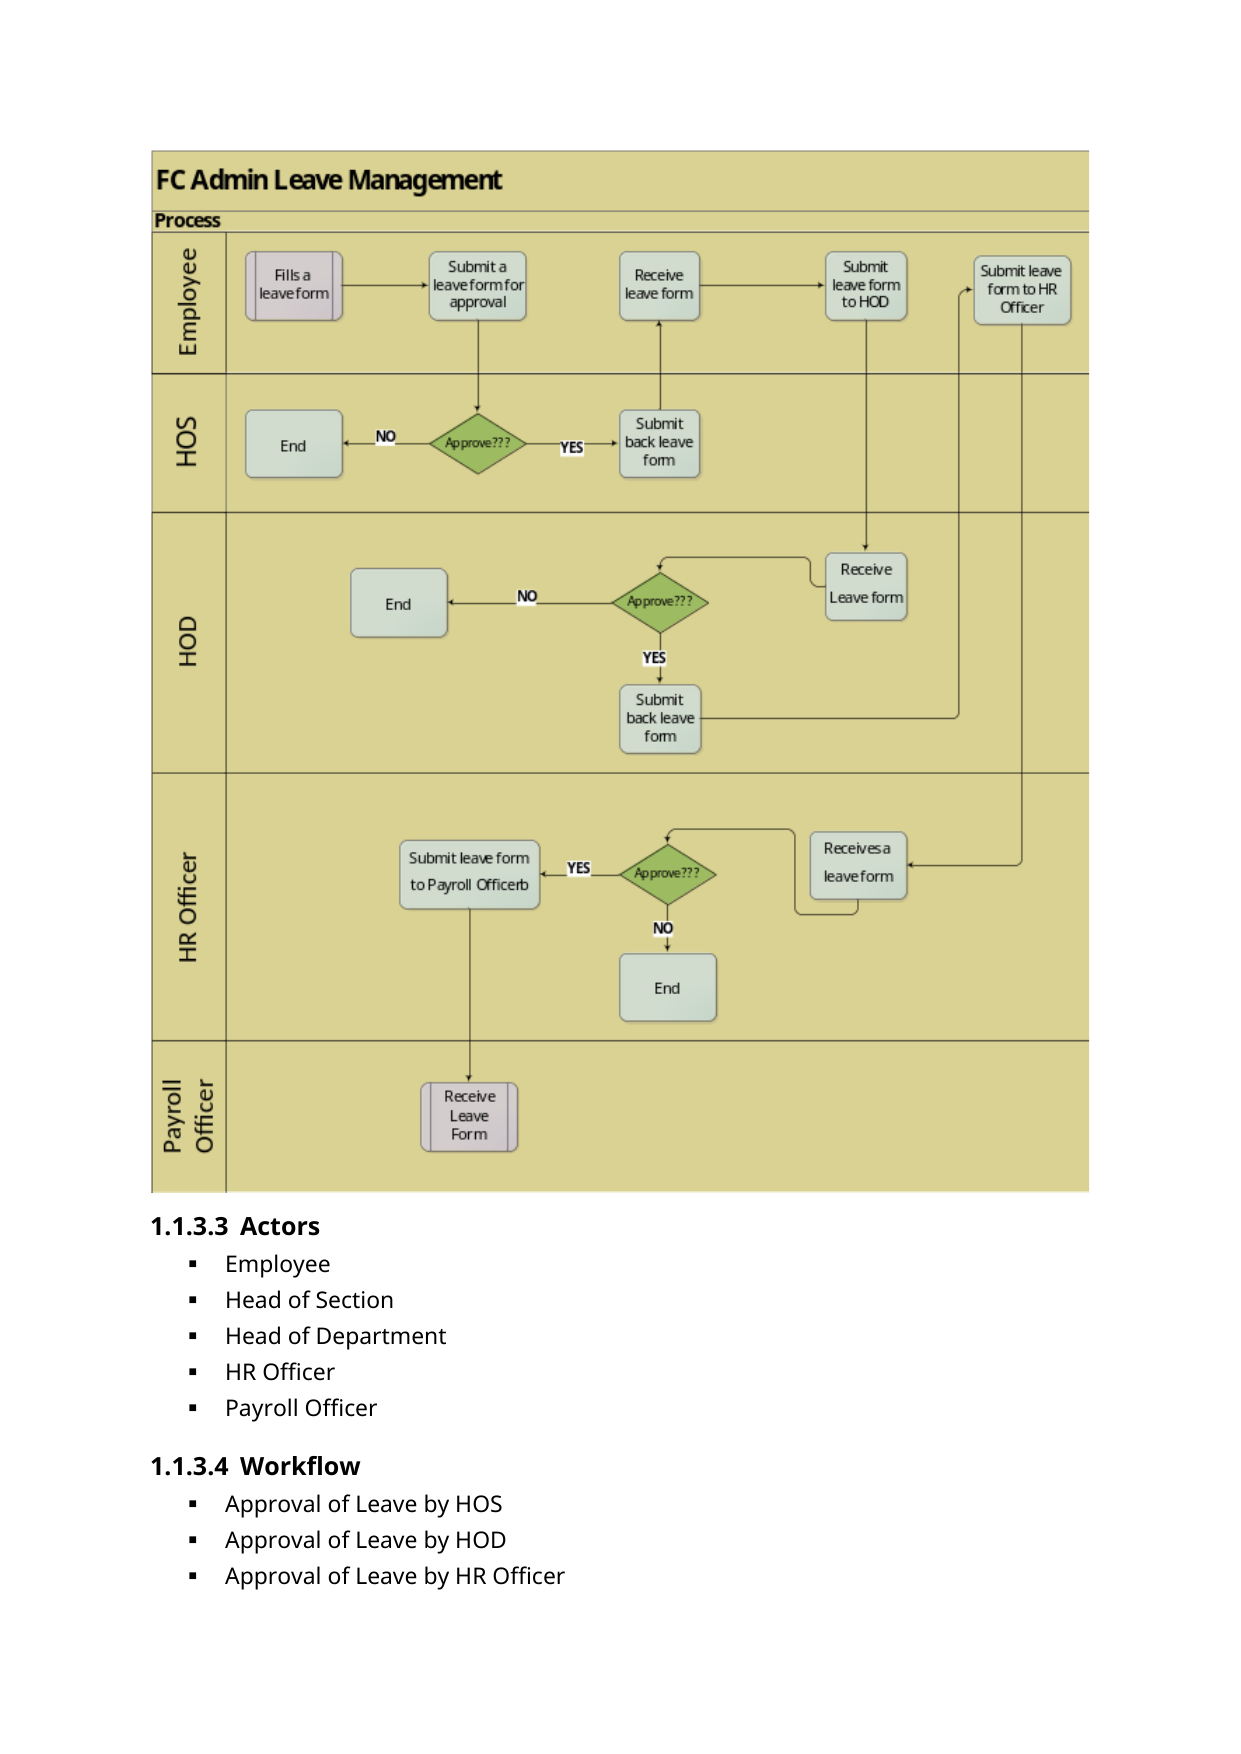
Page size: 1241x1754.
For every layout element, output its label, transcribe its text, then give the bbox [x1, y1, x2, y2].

list Approval of Leave by HR Officer [187, 1559, 1090, 1591]
list Employee [187, 1248, 1090, 1279]
subtitle Actors [150, 1209, 1090, 1243]
list HR Officer [187, 1356, 1090, 1387]
list Approval of Leave by HOS [187, 1488, 1090, 1519]
list Payroll Officer [187, 1392, 1090, 1423]
list Approval of Leave by HOD [187, 1524, 1090, 1555]
list Head of Section [187, 1284, 1090, 1315]
list Head of Department [187, 1320, 1090, 1351]
subtitle Workflow [150, 1448, 1090, 1483]
